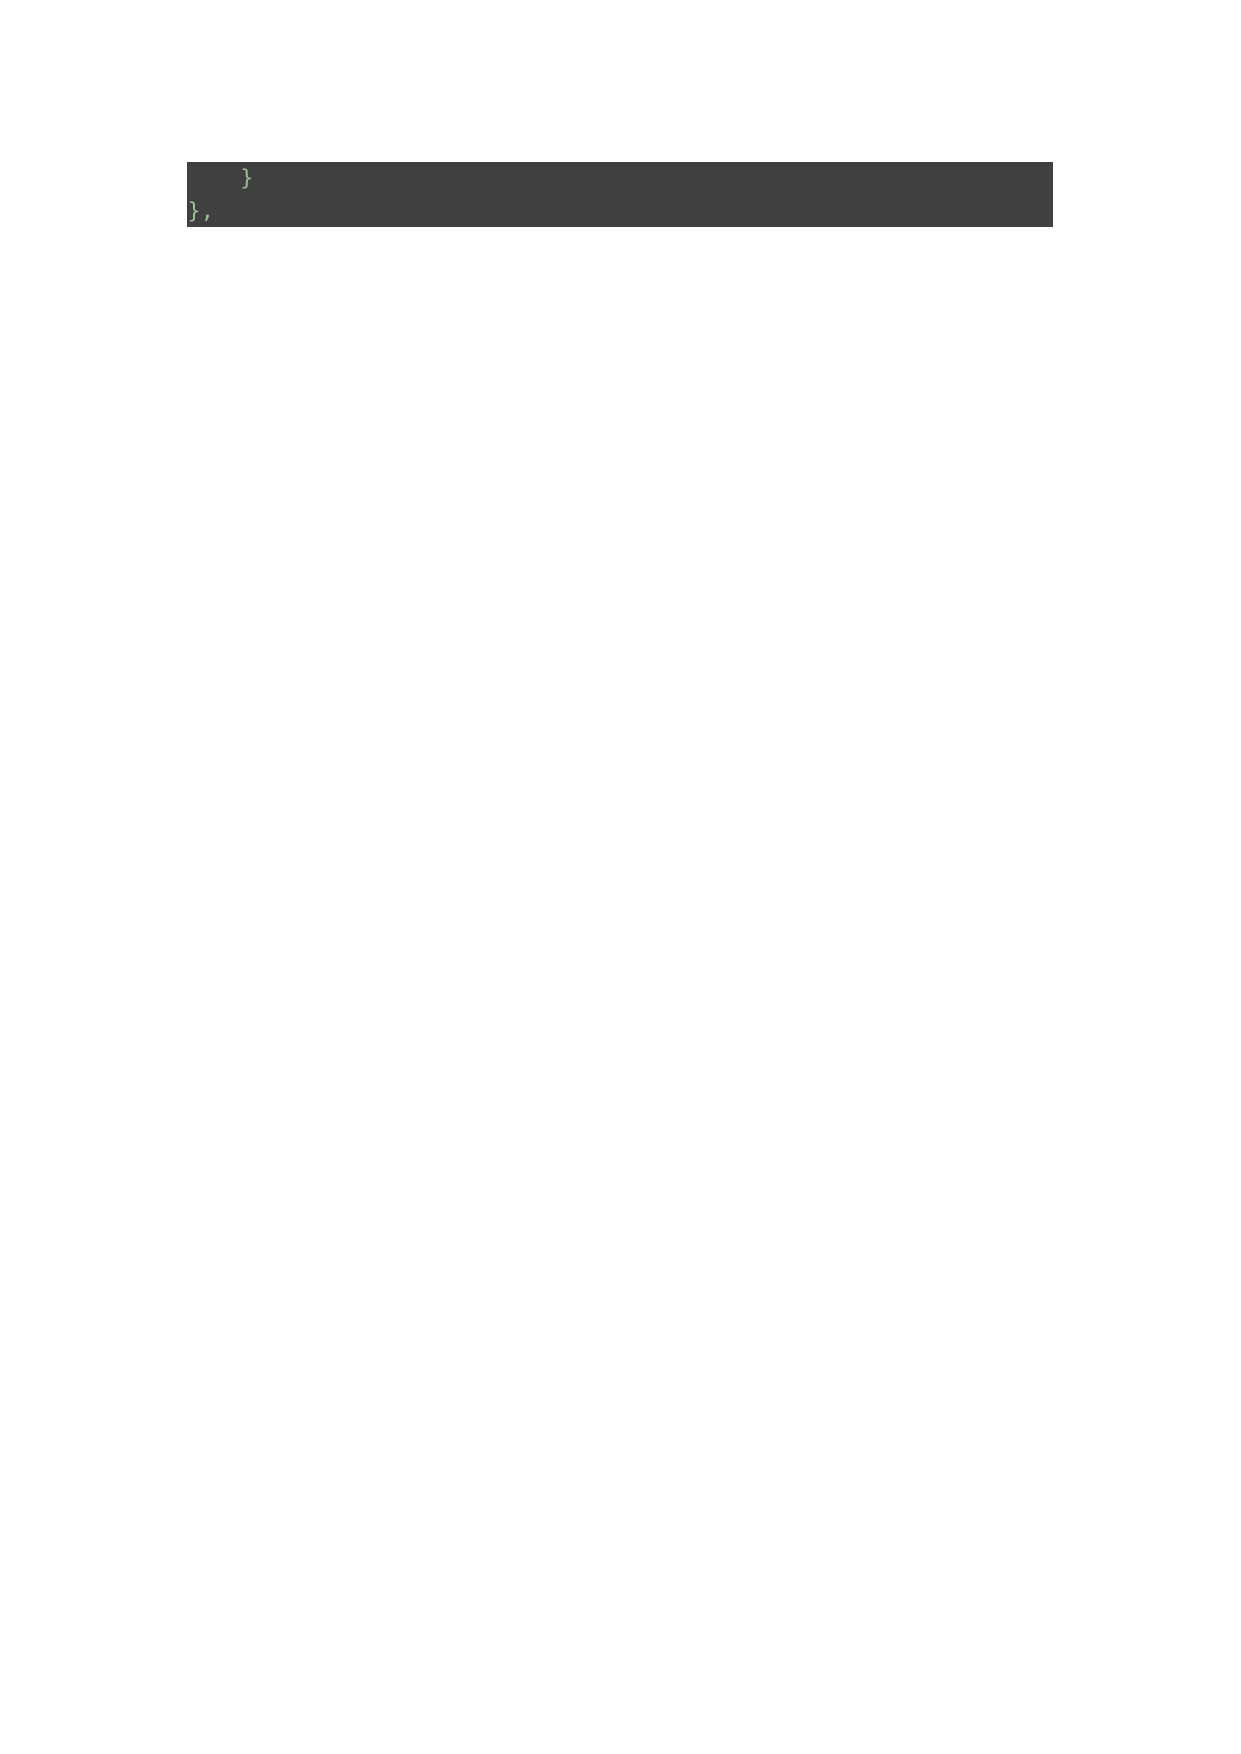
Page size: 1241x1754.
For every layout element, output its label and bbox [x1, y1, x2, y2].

text [187, 162, 1053, 227]
